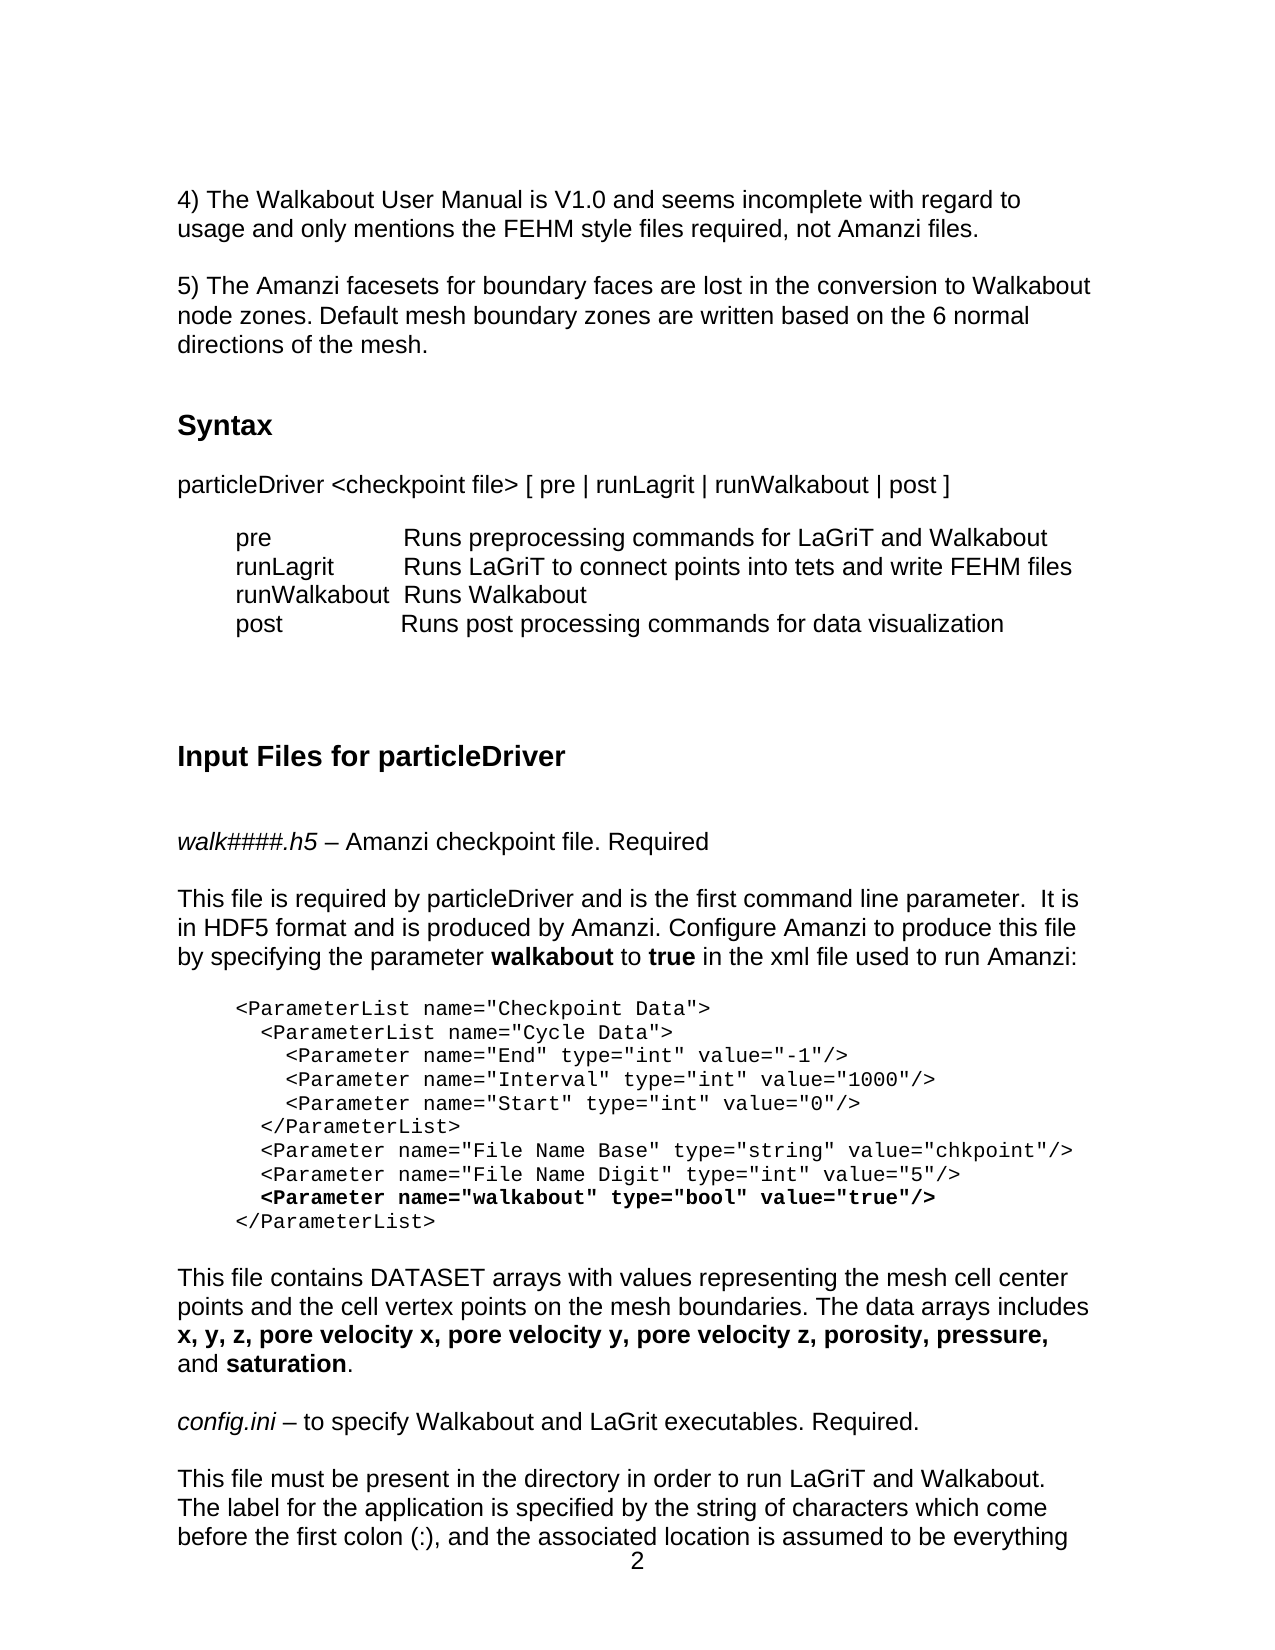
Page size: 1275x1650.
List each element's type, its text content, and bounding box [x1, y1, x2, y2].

text <Parameter name="walkabout" type="bool" value="true"/> [235, 1187, 1096, 1211]
text <Parameter name="File Name Digit" type="int" value="5"/> [235, 1164, 1096, 1187]
text This file is required by particleDriver and is the first command line parameter. It is in HDF5 format and is produced by Amanzi. Configure Amanzi to produce this file by specifying the parameter walkabout to true in the xml file used to run Amanzi: [177, 884, 1096, 970]
text <ParameterList name="Cycle Data"> [235, 1022, 1096, 1046]
text <Parameter name="Start" type="int" value="0"/> [235, 1093, 1096, 1116]
text pre Runs preprocessing commands for LaGriT and Walkabout [235, 523, 1096, 552]
text <Parameter name="End" type="int" value="-1"/> [235, 1046, 1096, 1069]
subtitle Syntax [177, 408, 1096, 441]
text walk####.h5 – Amanzi checkpoint file. Required [177, 826, 1096, 855]
text runLagrit Runs LaGriT to connect points into tets and write FEHM files [235, 552, 1096, 581]
subtitle Input Files for particleDriver [177, 739, 1096, 773]
text post Runs post processing commands for data visualization [235, 609, 1096, 638]
text <Parameter name="File Name Base" type="string" value="chkpoint"/> [235, 1140, 1096, 1164]
text config.ini – to specify Walkabout and LaGrit executables. Required. [177, 1406, 1096, 1435]
text <ParameterList name="Checkpoint Data"> [235, 998, 1096, 1022]
text 4) The Walkabout User Manual is V1.0 and seems incomplete with regard to usage and only mentions the FEHM style files required, not Amanzi files. [177, 185, 1096, 242]
text </ParameterList> [235, 1211, 1096, 1235]
text This file contains DATASET arrays with values representing the mesh cell center points and the cell vertex points on the mesh boundaries. The data arrays includes x, y, z, pore velocity x, pore velocity y, pore velocity z, porosity, pressure, and saturation. [177, 1263, 1096, 1378]
text runWalkabout Runs Walkabout [235, 581, 1096, 609]
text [177, 1464, 1096, 1550]
text <Parameter name="Interval" type="int" value="1000"/> [235, 1069, 1096, 1093]
text 5) The Amanzi facesets for boundary faces are lost in the conversion to Walkabout node zones. Default mesh boundary zones are written based on the 6 normal directions of the mesh. [177, 271, 1096, 359]
text </ParameterList> [235, 1116, 1096, 1140]
text particleDriver <checkpoint file> [ pre | runLagrit | runWalkabout | post ] [177, 470, 1096, 499]
